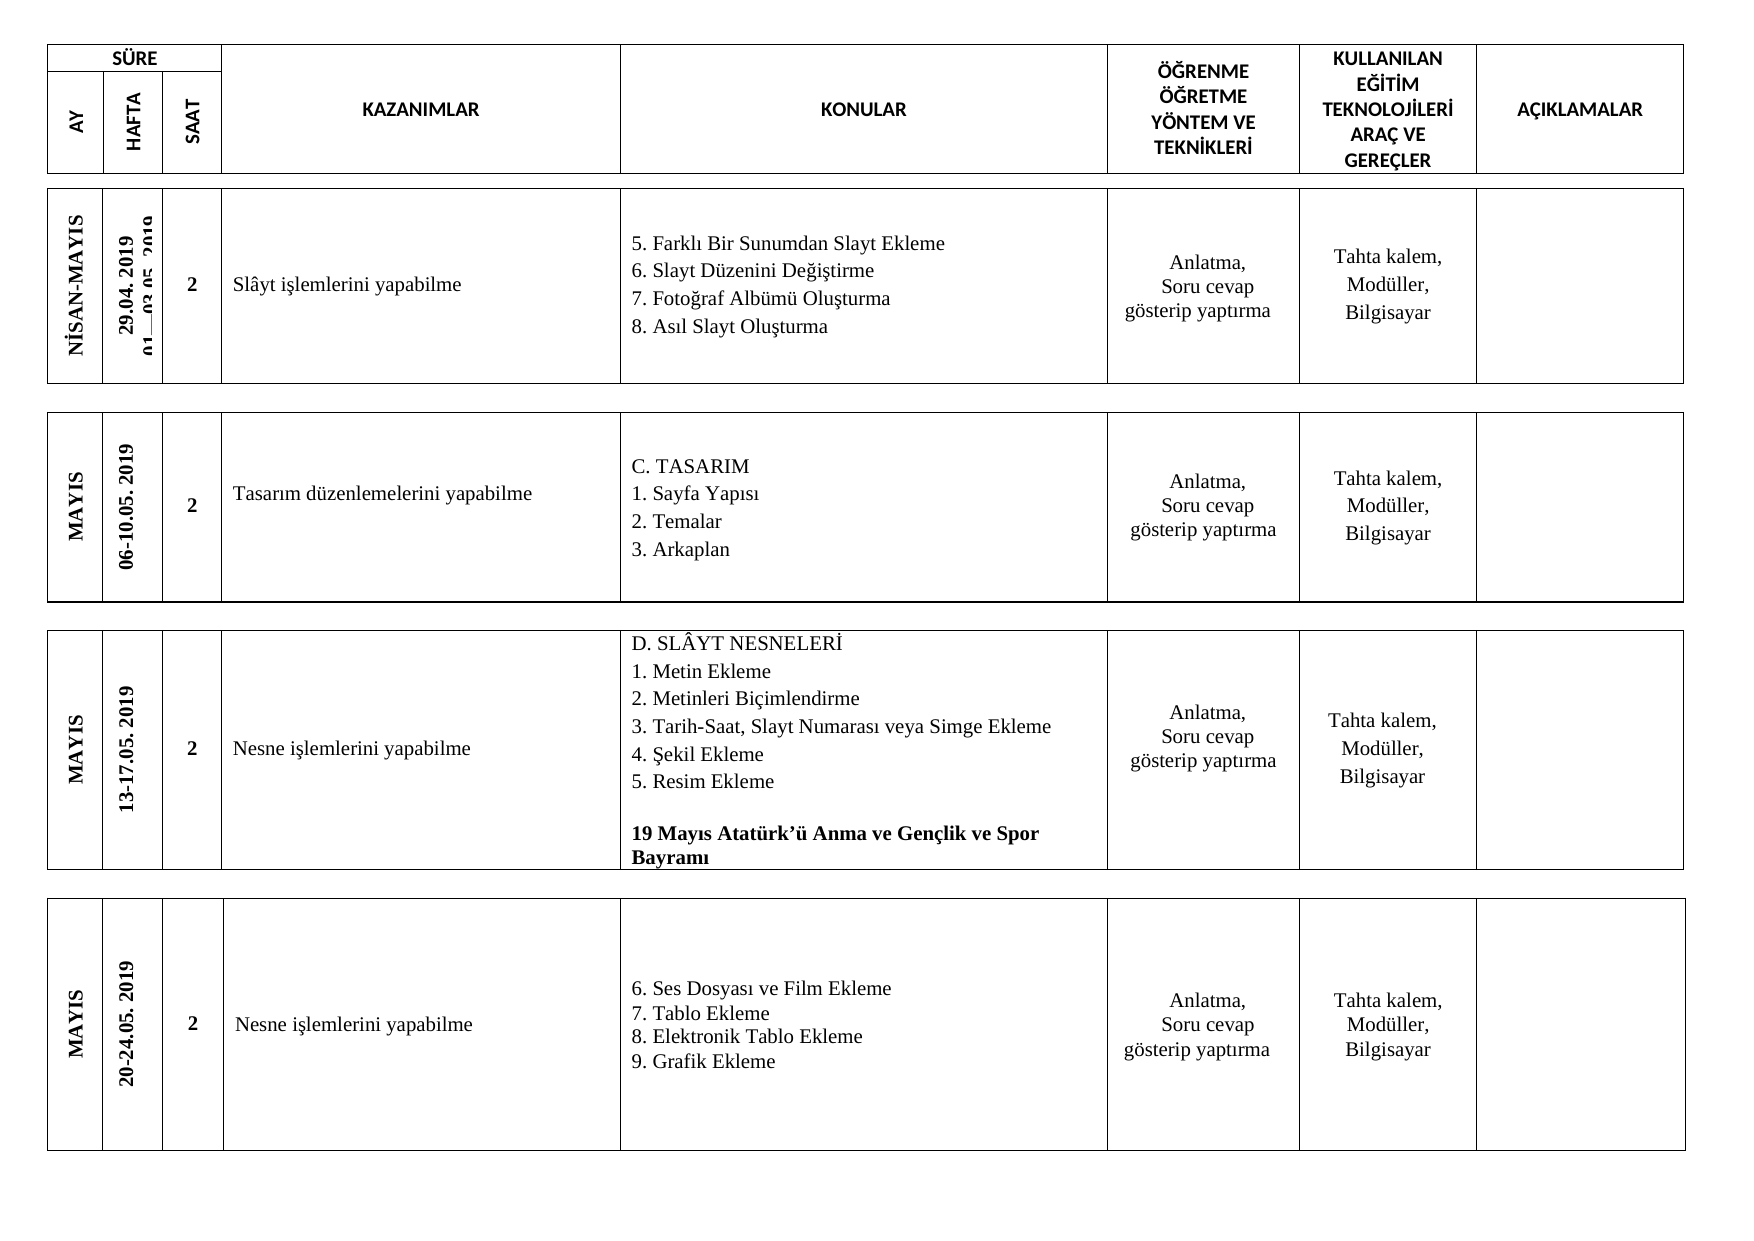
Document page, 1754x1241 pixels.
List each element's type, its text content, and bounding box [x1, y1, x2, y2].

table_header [222, 189, 620, 383]
table_header 2 [163, 413, 221, 601]
table_header Anlatma, Soru cevap gösterip yaptırma [1108, 413, 1299, 601]
table_header Nesne işlemlerini yapabilme [222, 631, 620, 869]
table_header [1477, 899, 1685, 1150]
table_header NİSAN-MAYIS [48, 189, 102, 383]
table_header MAYIS [48, 631, 102, 869]
table_header [1477, 413, 1683, 601]
table_header MAYIS [48, 413, 102, 601]
table_header Tasarım düzenlemelerini yapabilme [222, 413, 620, 601]
table_header 6. Ses Dosyası ve Film Ekleme 7. Tablo Ekleme 8. Elektronik Tablo Ekleme 9. Grafik Ekleme [621, 899, 1107, 1150]
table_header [1300, 899, 1476, 1150]
table_header [1477, 189, 1683, 383]
table_header Anlatma, Soru cevap gösterip yaptırma [1108, 631, 1299, 869]
table_header Nesne işlemlerini yapabilme [224, 899, 620, 1150]
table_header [1300, 189, 1476, 383]
table_header C. TASARIM 1. Sayfa Yapısı 2. Temalar 3. Arkaplan [621, 413, 1107, 601]
table_header 20-24.05. 2019 [103, 899, 162, 1150]
table_header [1477, 631, 1683, 869]
table_header 2 [163, 631, 221, 869]
table_header 2 [163, 189, 221, 383]
table_header Tahta kalem, Modüller, Bilgisayar [1300, 413, 1476, 601]
table_header 06-10.05. 2019 [103, 413, 162, 601]
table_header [1108, 899, 1299, 1150]
table_header 5. Farklı Bir Sunumdan Slayt Ekleme 6. Slayt Düzenini Değiştirme 7. Fotoğraf Albümü Oluşturma 8. Asıl Slayt Oluşturma [621, 189, 1107, 383]
table_header 2 [163, 899, 223, 1150]
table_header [1108, 189, 1299, 383]
table_header Tahta kalem, Modüller, Bilgisayar [1300, 631, 1476, 869]
table_header 13-17.05. 2019 [103, 631, 162, 869]
table_header 29.04. 2019 01—03.05. 2019 [103, 189, 162, 383]
table_header D. SLÂYT NESNELERİ 1. Metin Ekleme 2. Metinleri Biçimlendirme 3. Tarih-Saat, Slayt Numarası veya Simge Ekleme 4. Şekil Ekleme 5. Resim Ekleme 19 Mayıs Atatürk’ü Anma ve Gençlik ve Spor Bayramı [621, 631, 1107, 869]
table_header MAYIS [48, 899, 102, 1150]
